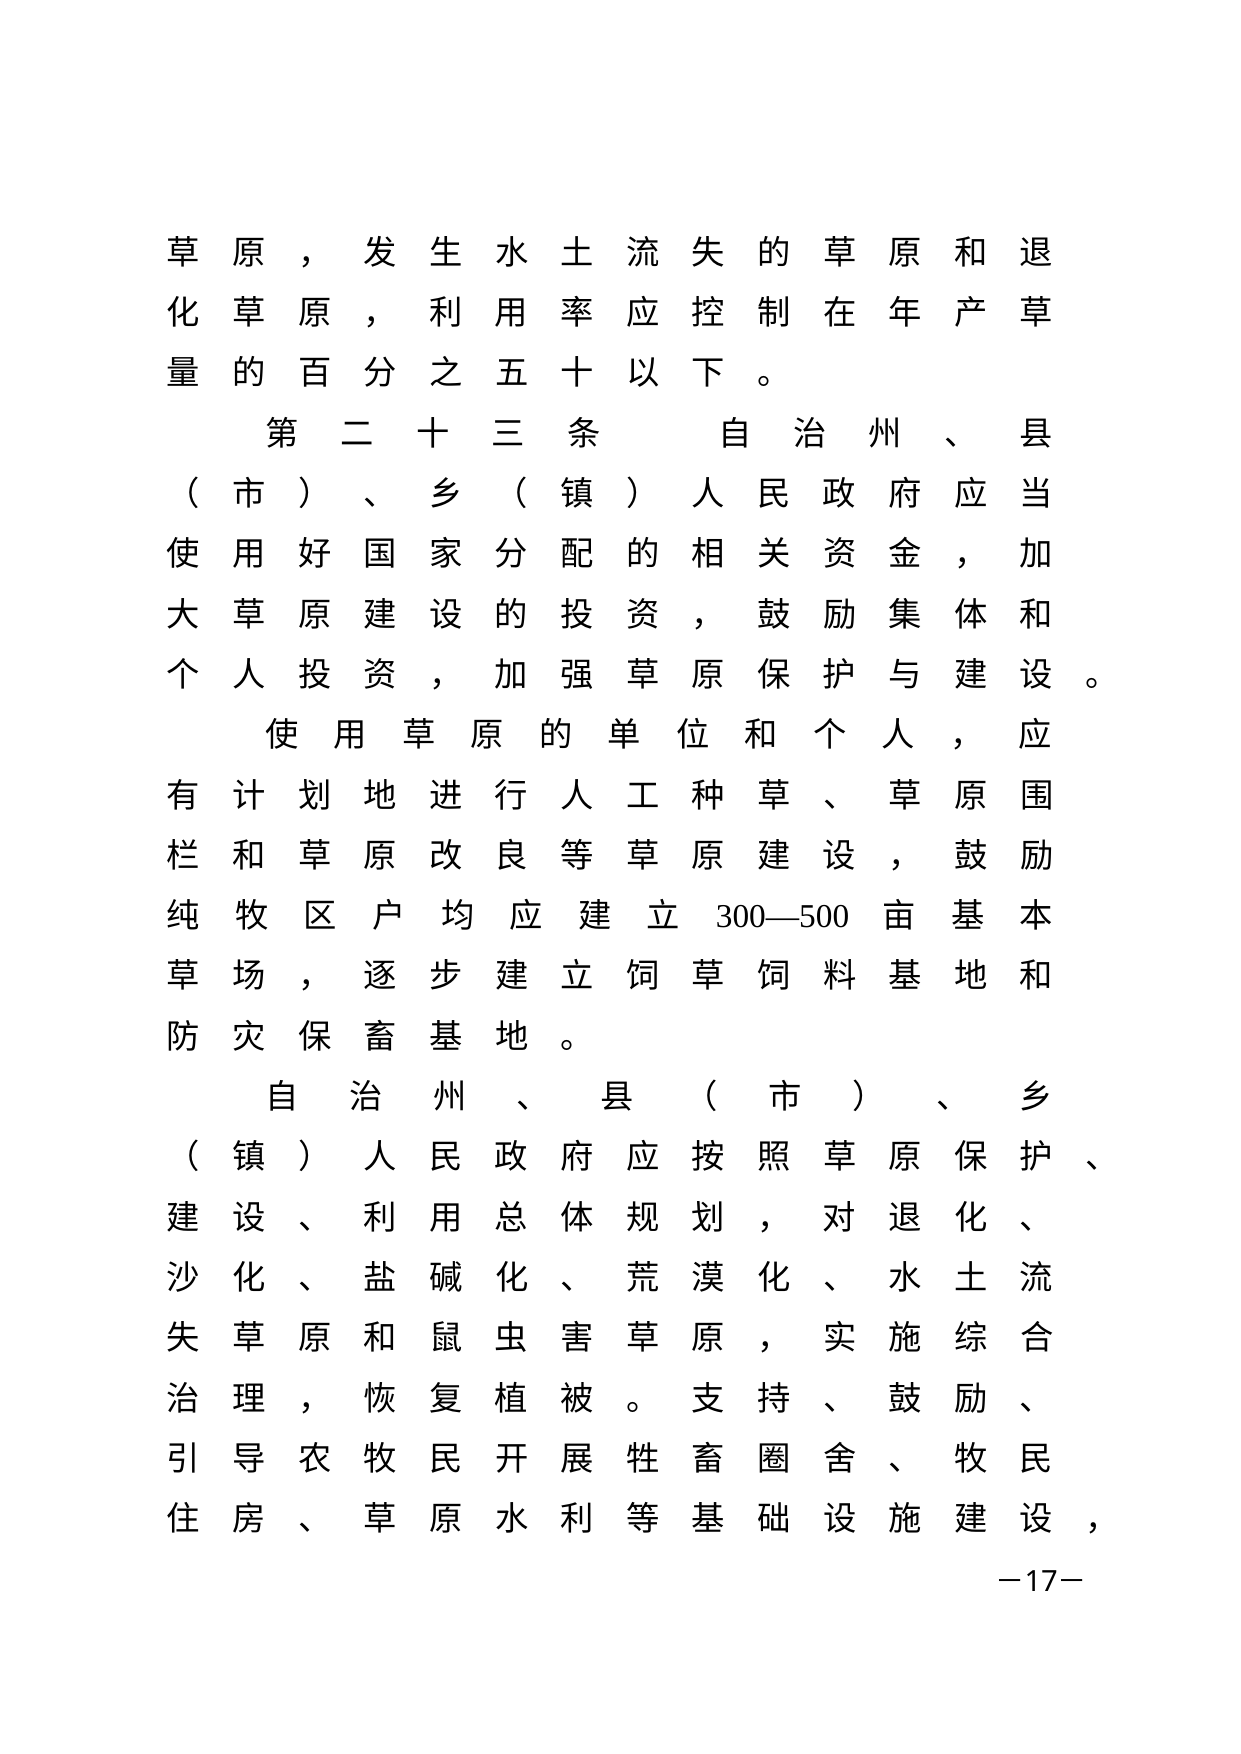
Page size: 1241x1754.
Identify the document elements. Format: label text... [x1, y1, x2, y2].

text 自治州、县（市）、乡（镇）人民政府应按照草原保护、建设、利用总体规划，对退化、沙化、盐碱化、荒漠化、水土流失草原和鼠虫害草原，实施综合治理，恢复植被。支持、鼓励、引导农牧民开展牲畜圈舍、牧民住房、草原水利等基础设施建设，改善农牧民的生产、生活条件。 [167, 1064, 1085, 1546]
text 第二十二条 草甸草原利用率应控制在年产草量的百分之七十以下，坡度超过三十度的山地草原，发生水土流失的草原和退化草原，利用率应控制在年产草量的百分之五十以下。 [167, 219, 1085, 400]
text 第二十三条 自治州、县（市）、乡（镇）人民政府应当使用好国家分配的相关资金，加大草原建设的投资，鼓励集体和个人投资，加强草原保护与建设。 [167, 400, 1085, 702]
text 使用草原的单位和个人，应有计划地进行人工种草、草原围栏和草原改良等草原建设，鼓励纯牧区户均应建立300—500亩基本草场，逐步建立饲草饲料基地和防灾保畜基地。 [167, 702, 1085, 1064]
